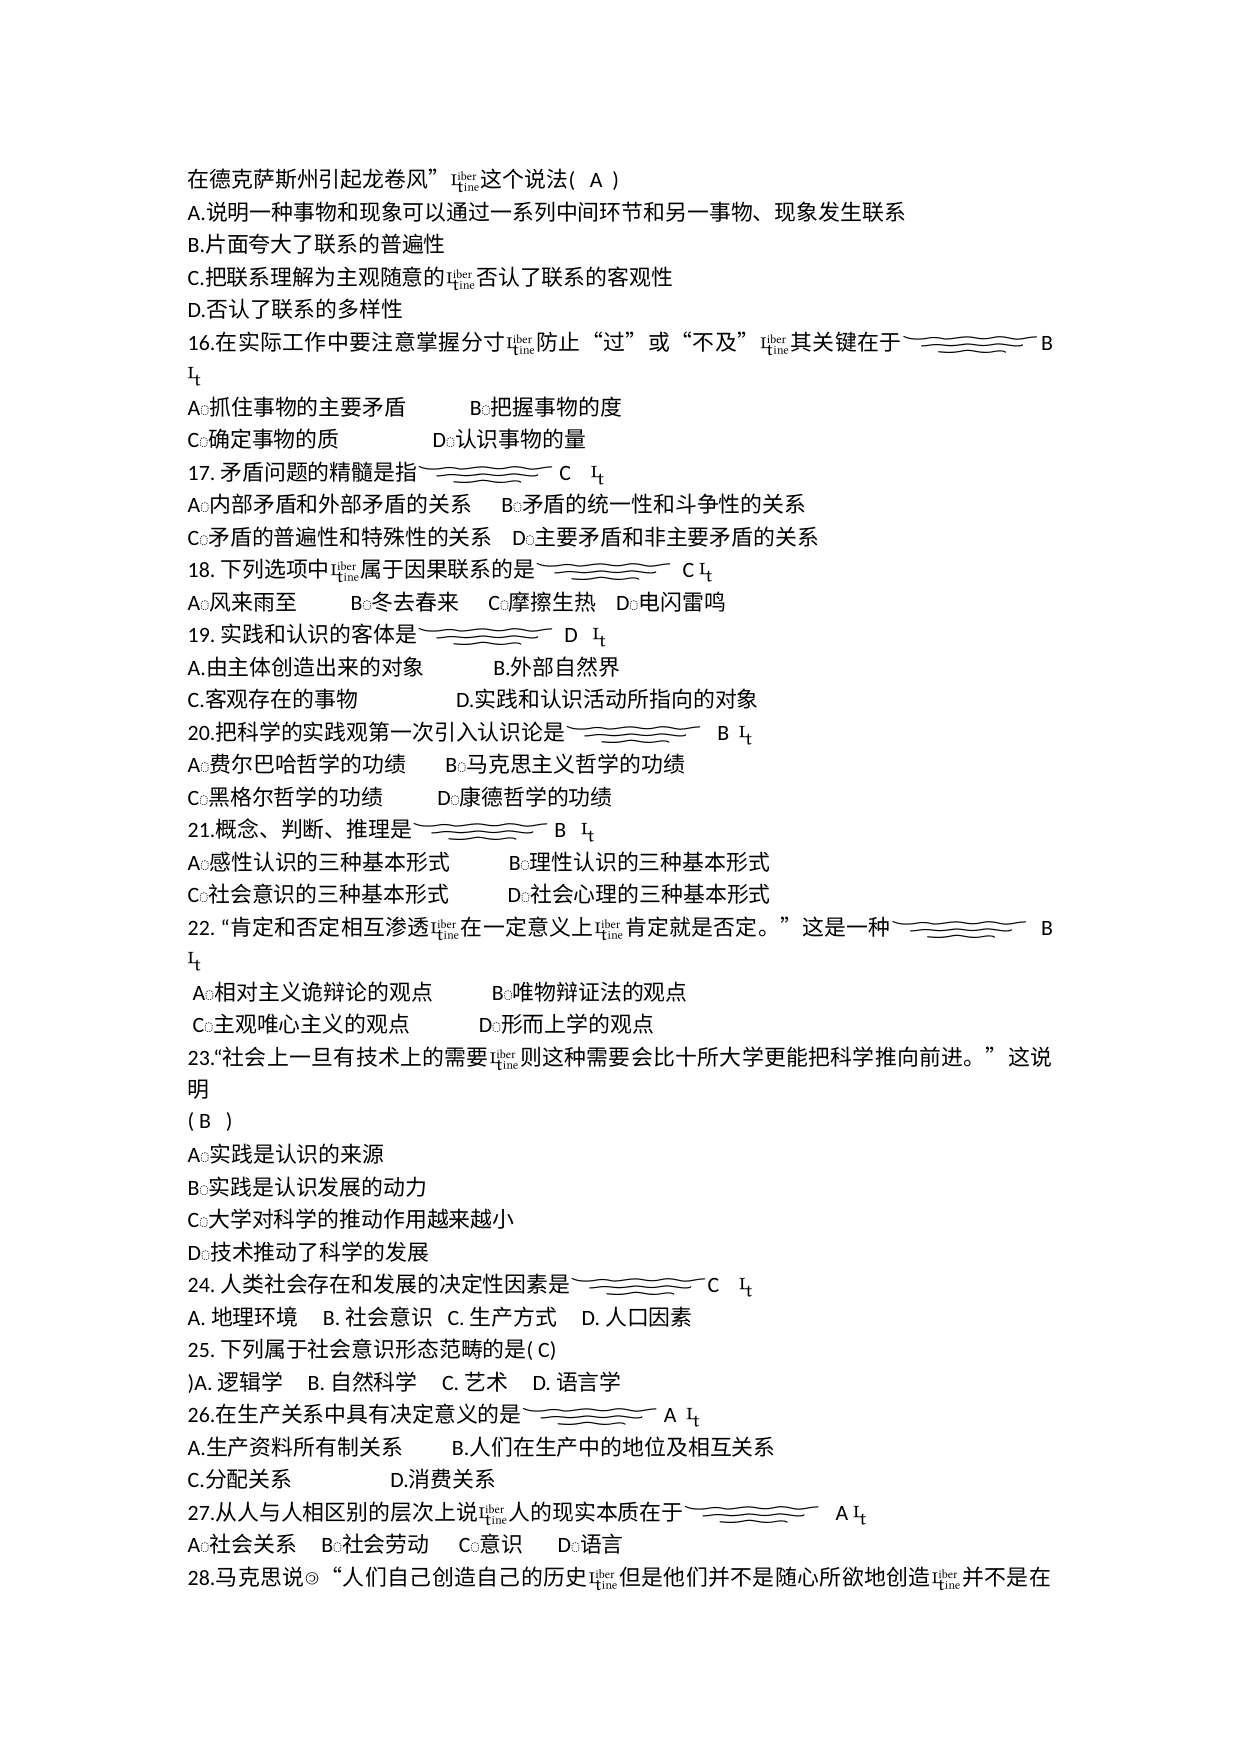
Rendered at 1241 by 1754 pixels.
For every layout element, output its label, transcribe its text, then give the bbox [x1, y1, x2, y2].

text C.客观存在的事物 D.实践和认识活动所指向的对象 [187, 682, 1053, 714]
text A.由主体创造出来的对象 B.外部自然界 [187, 649, 1053, 682]
text A感性认识的三种基本形式 B理性认识的三种基本形式 [187, 844, 1053, 877]
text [187, 1559, 1053, 1592]
text A费尔巴哈哲学的功绩 B马克思主义哲学的功绩 [187, 747, 1053, 779]
text 16.在实际工作中要注意掌握分寸防止“过”或“不及”其关键在于B  [187, 324, 1053, 389]
text 20.把科学的实践观第一次引入认识论是 B  [187, 714, 1053, 747]
text C.把联系理解为主观随意的否认了联系的客观性 [187, 259, 1053, 292]
text C.分配关系 D.消费关系 [187, 1462, 1053, 1494]
text C矛盾的普遍性和特殊性的关系 D主要矛盾和非主要矛盾的关系 [187, 519, 1053, 552]
text 22. “肯定和否定相互渗透在一定意义上肯定就是否定。”这是一种 B  [187, 909, 1053, 974]
text C主观唯心主义的观点 D形而上学的观点 [187, 1007, 1053, 1039]
text A社会关系 B社会劳动 C意识 D语言 [187, 1527, 1053, 1559]
text 21.概念、判断、推理是 B  [187, 812, 1053, 844]
text C大学对科学的推动作用越来越小 [187, 1202, 1053, 1234]
text B实践是认识发展的动力 [187, 1169, 1053, 1202]
text 23.“社会上一旦有技术上的需要则这种需要会比十所大学更能把科学推向前进。”这说明 [187, 1039, 1053, 1104]
text A.说明一种事物和现象可以通过一系列中间环节和另一事物、现象发生联系 [187, 194, 1053, 227]
text C黑格尔哲学的功绩 D康德哲学的功绩 [187, 779, 1053, 812]
text C确定事物的质 D认识事物的量 [187, 422, 1053, 454]
text A.生产资料所有制关系 B.人们在生产中的地位及相互关系 [187, 1429, 1053, 1462]
text B.片面夸大了联系的普遍性 [187, 227, 1053, 259]
text )A. 逻辑学 B. 自然科学 C. 艺术 D. 语言学 [187, 1364, 1053, 1397]
text A相对主义诡辩论的观点 B唯物辩证法的观点 [187, 974, 1053, 1007]
text 18. 下列选项中属于因果联系的是 C  [187, 552, 1053, 584]
text C社会意识的三种基本形式 D社会心理的三种基本形式 [187, 877, 1053, 909]
text A抓住事物的主要矛盾 B把握事物的度 [187, 389, 1053, 422]
text A实践是认识的来源 [187, 1137, 1053, 1169]
text A风来雨至 B冬去春来 C摩擦生热 D电闪雷鸣 [187, 584, 1053, 617]
text D.否认了联系的多样性 [187, 292, 1053, 324]
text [187, 162, 1053, 194]
text A. 地理环境 B. 社会意识 C. 生产方式 D. 人口因素 [187, 1299, 1053, 1332]
text D技术推动了科学的发展 [187, 1234, 1053, 1267]
text 26.在生产关系中具有决定意义的是 A  [187, 1397, 1053, 1429]
text 24. 人类社会存在和发展的决定性因素是C  [187, 1267, 1053, 1299]
text A内部矛盾和外部矛盾的关系 B矛盾的统一性和斗争性的关系 [187, 487, 1053, 519]
text 19. 实践和认识的客体是 D  [187, 617, 1053, 649]
text ( B ) [187, 1104, 1053, 1137]
text 25. 下列属于社会意识形态范畴的是( C) [187, 1332, 1053, 1364]
text 17. 矛盾问题的精髓是指 C  [187, 454, 1053, 487]
text 27.从人与人相区别的层次上说人的现实本质在于 A  [187, 1494, 1053, 1527]
